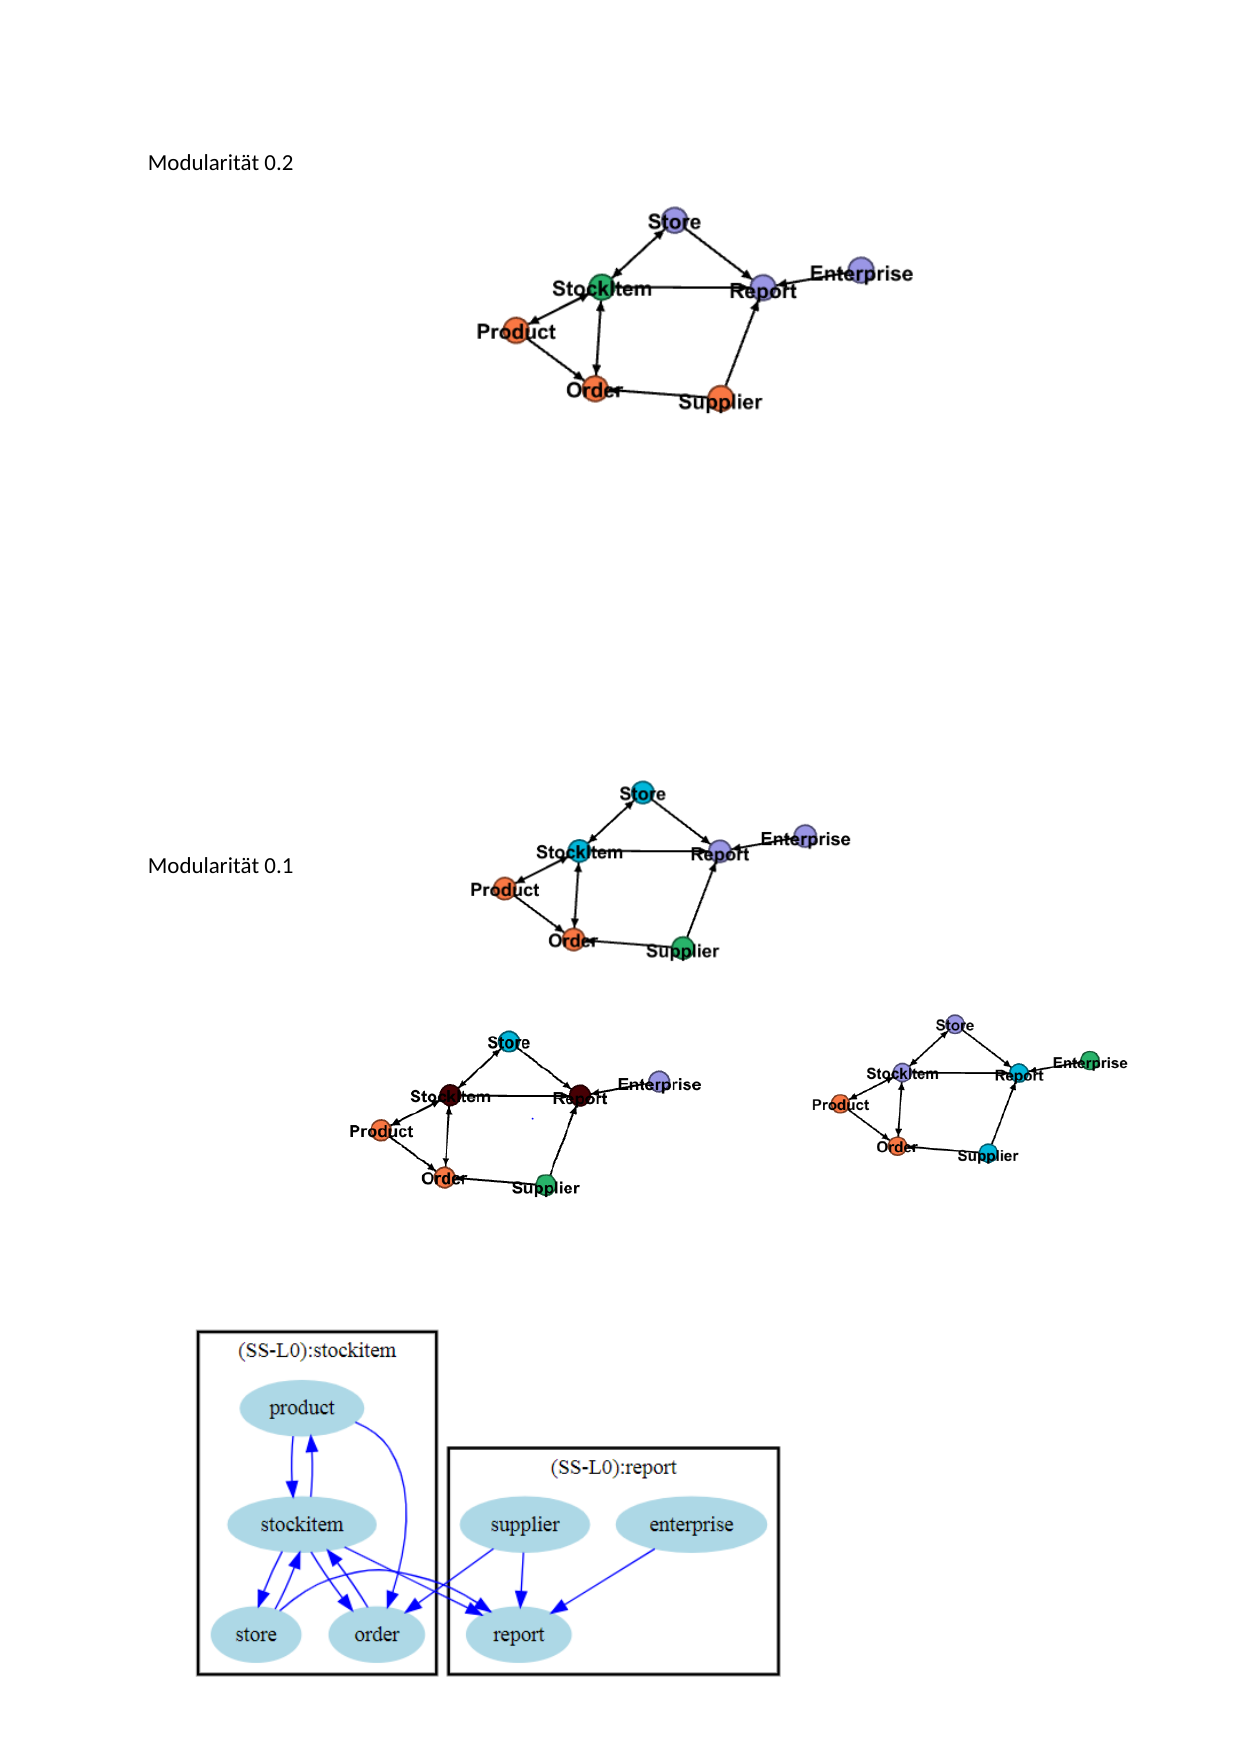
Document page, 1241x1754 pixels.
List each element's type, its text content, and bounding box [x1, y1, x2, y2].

picture [326, 879, 1172, 1266]
text Modularität 0.1 [148, 851, 1093, 879]
picture [431, 176, 1035, 512]
picture [181, 1317, 853, 1710]
picture [465, 762, 911, 851]
text Modularität 0.2 [148, 148, 1093, 176]
